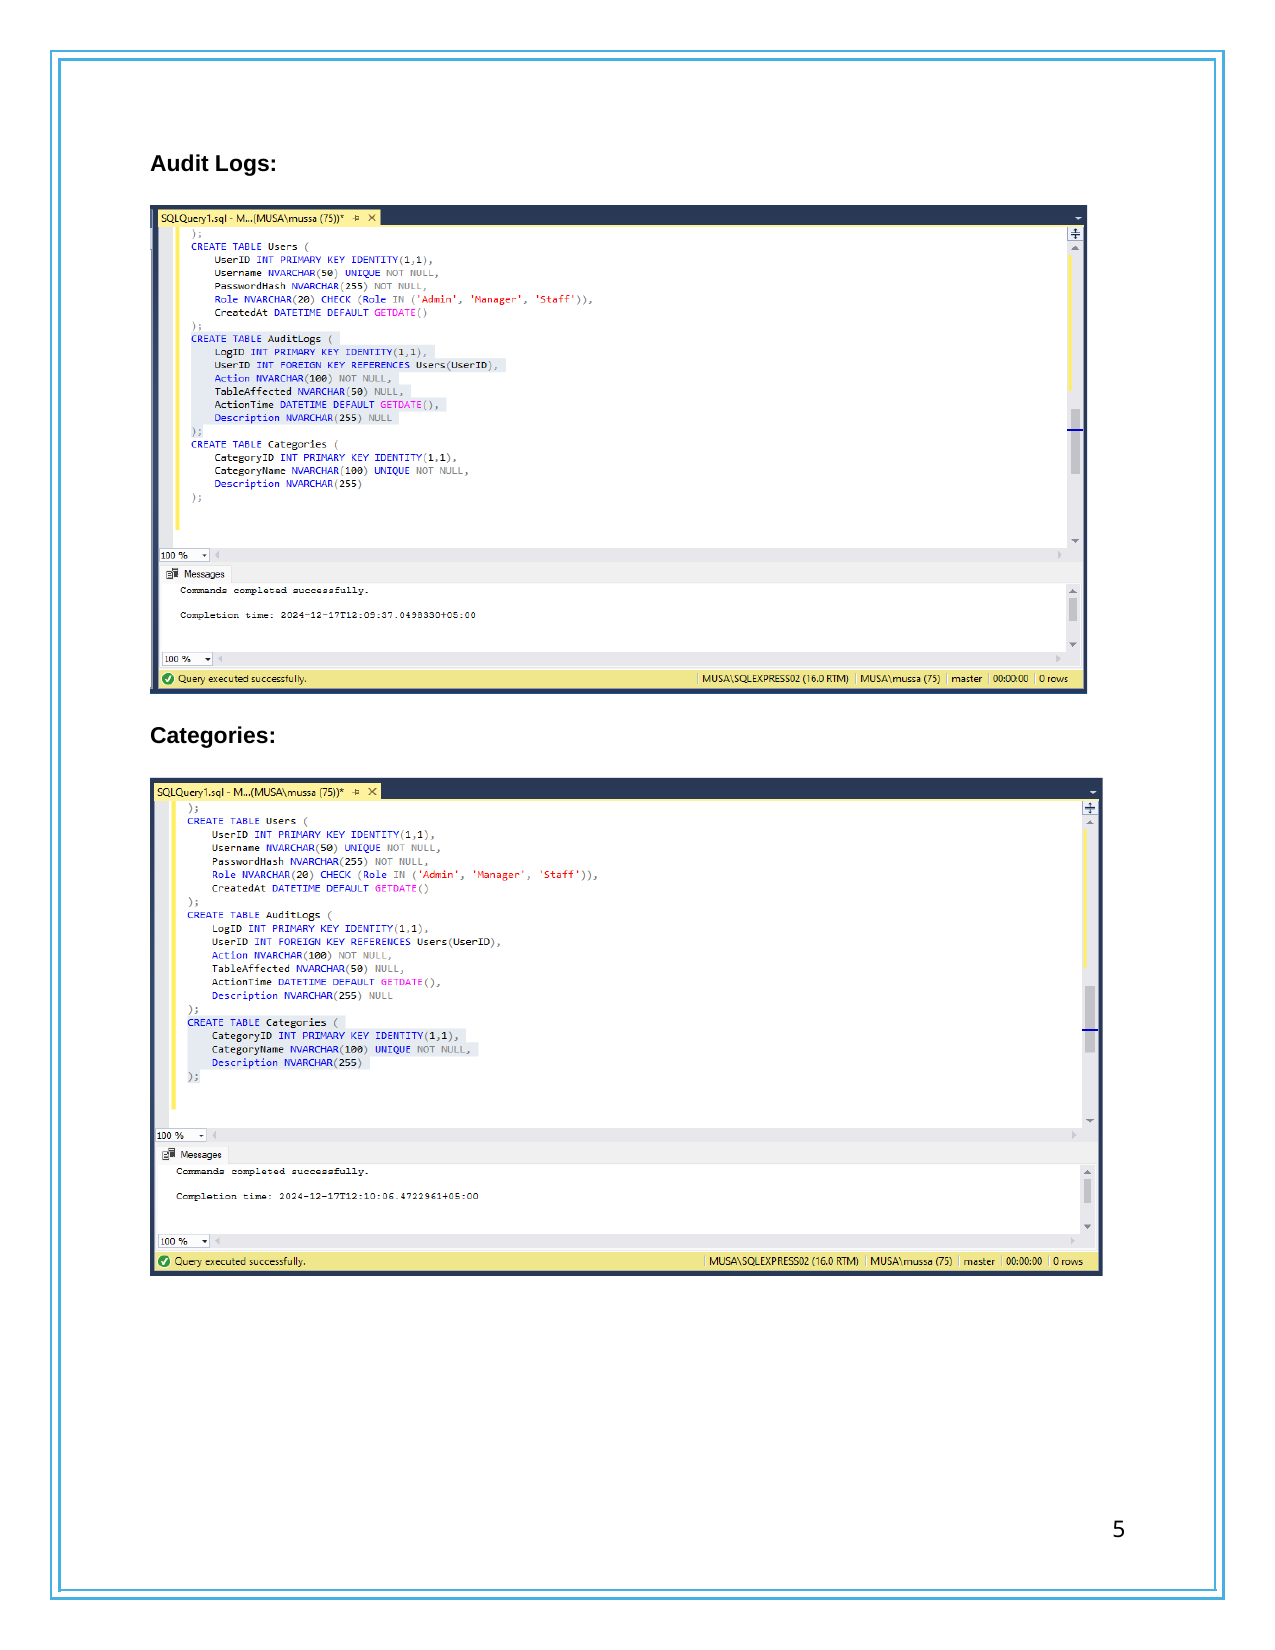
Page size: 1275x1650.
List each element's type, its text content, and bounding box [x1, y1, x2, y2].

picture [150, 777, 1103, 1276]
text Audit Logs: [150, 150, 1125, 176]
picture [150, 205, 1088, 694]
text Categories: [150, 722, 1125, 749]
